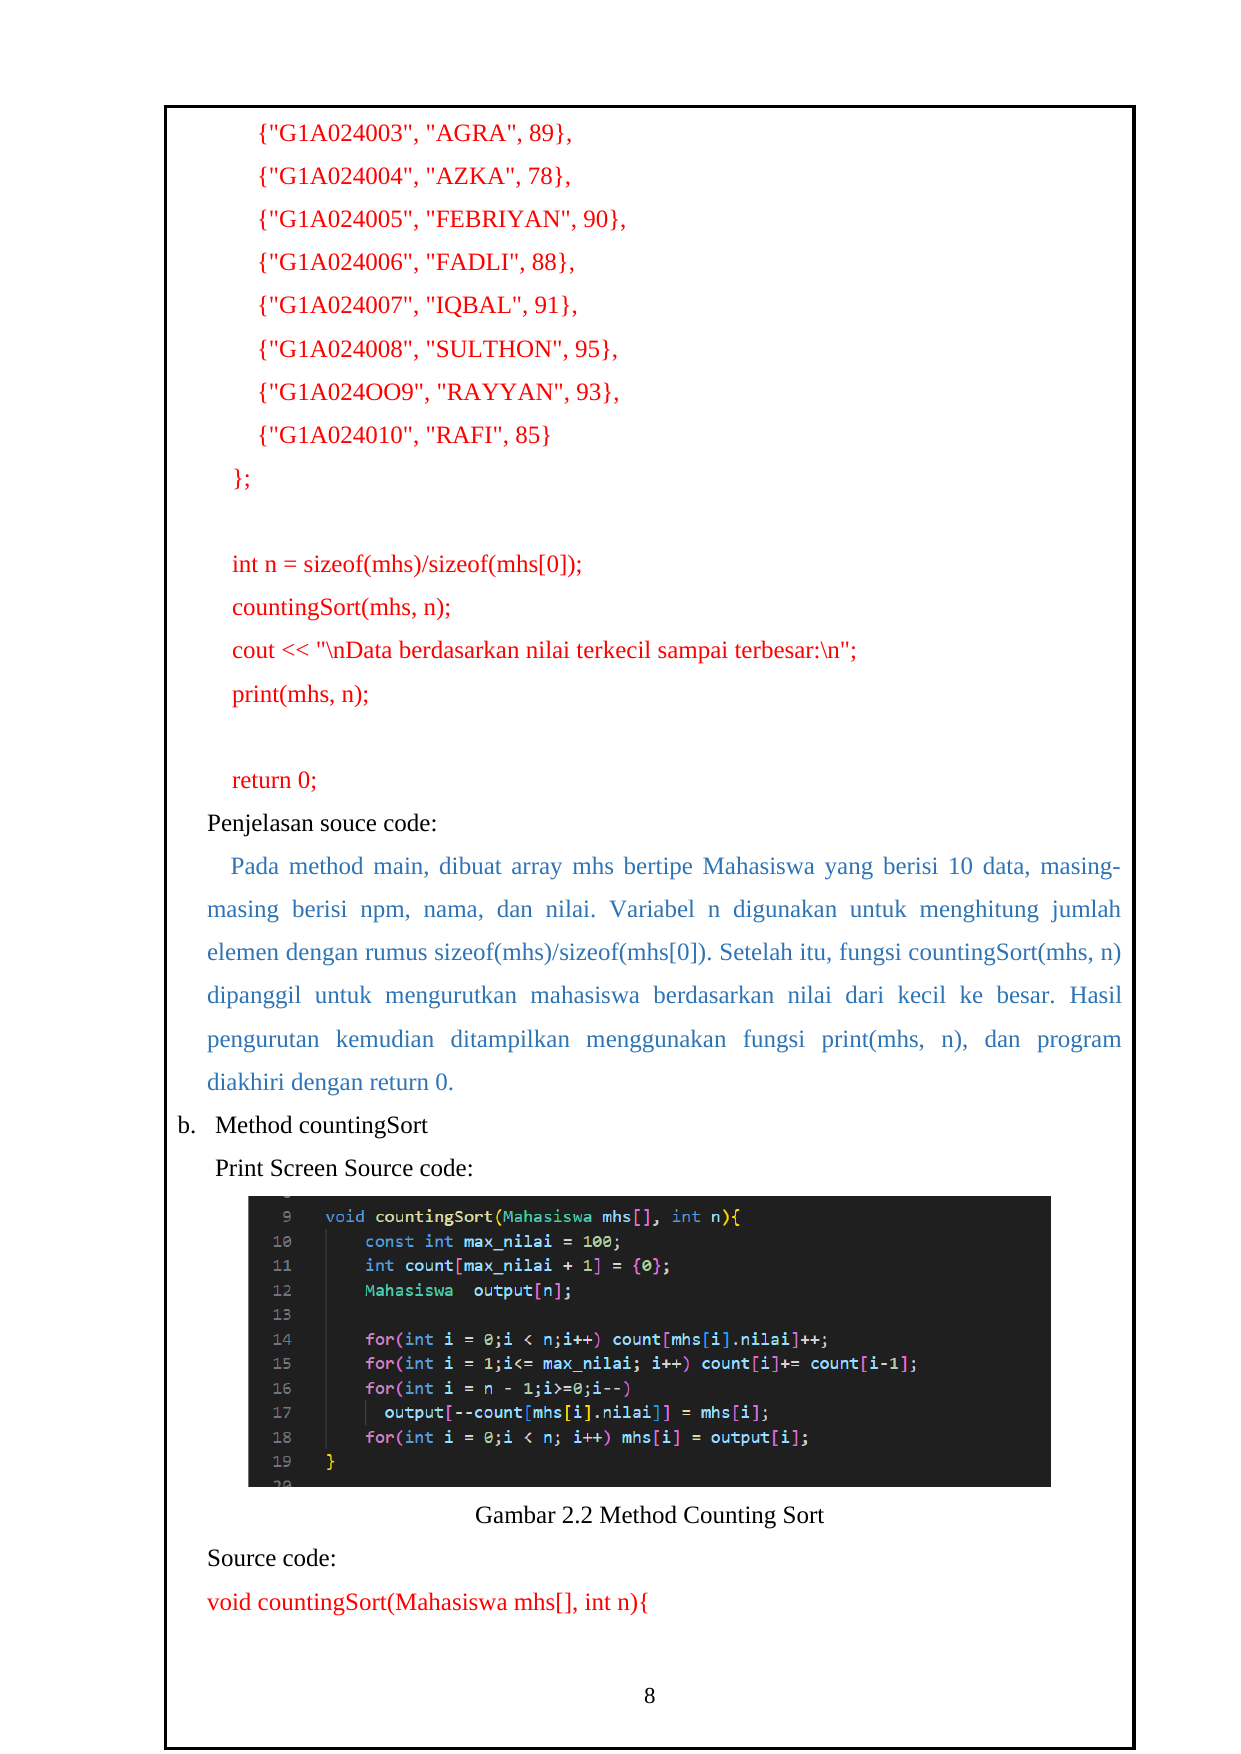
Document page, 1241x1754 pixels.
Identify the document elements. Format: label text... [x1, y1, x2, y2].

text Print Screen Source code: [215, 1153, 1122, 1182]
text {"G1A024OO9", "RAYYAN", 93}, [207, 377, 1122, 406]
text cout << "\nData berdasarkan nilai terkecil sampai terbesar:\n"; [207, 636, 1122, 664]
text }; [207, 463, 1122, 492]
text Gambar 2.2 Method Counting Sort [177, 1500, 1122, 1529]
text return 0; [207, 765, 1122, 794]
text {"G1A024003", "AGRA", 89}, [207, 118, 1122, 147]
text {"G1A024006", "FADLI", 88}, [207, 247, 1122, 276]
text {"G1A024004", "AZKA", 78}, [207, 161, 1122, 190]
text int n = sizeof(mhs)/sizeof(mhs[0]); [207, 549, 1122, 578]
text {"G1A024005", "FEBRIYAN", 90}, [207, 204, 1122, 233]
text countingSort(mhs, n); [207, 592, 1122, 621]
text {"G1A024008", "SULTHON", 95}, [207, 334, 1122, 362]
list Method countingSort [177, 1110, 1122, 1139]
text void countingSort(Mahasiswa mhs[], int n){ [207, 1587, 1122, 1615]
text {"G1A024010", "RAFI", 85} [207, 420, 1122, 449]
text Pada method main, dibuat array mhs bertipe Mahasiswa yang berisi 10 data, masing-masing berisi npm, nama, dan nilai. Variabel n digunakan untuk menghitung jumlah elemen dengan rumus sizeof(mhs)/sizeof(mhs[0]). Setelah itu, fungsi countingSort(mhs, n) dipanggil untuk mengurutkan mahasiswa berdasarkan nilai dari kecil ke besar. Hasil pengurutan kemudian ditampilkan menggunakan fungsi print(mhs, n), dan program diakhiri dengan return 0. [207, 851, 1122, 1096]
text Penjelasan souce code: [207, 808, 1122, 837]
text print(mhs, n); [207, 679, 1122, 707]
text Source code: [207, 1543, 1122, 1572]
picture [248, 1196, 1051, 1487]
text {"G1A024007", "IQBAL", 91}, [207, 291, 1122, 319]
